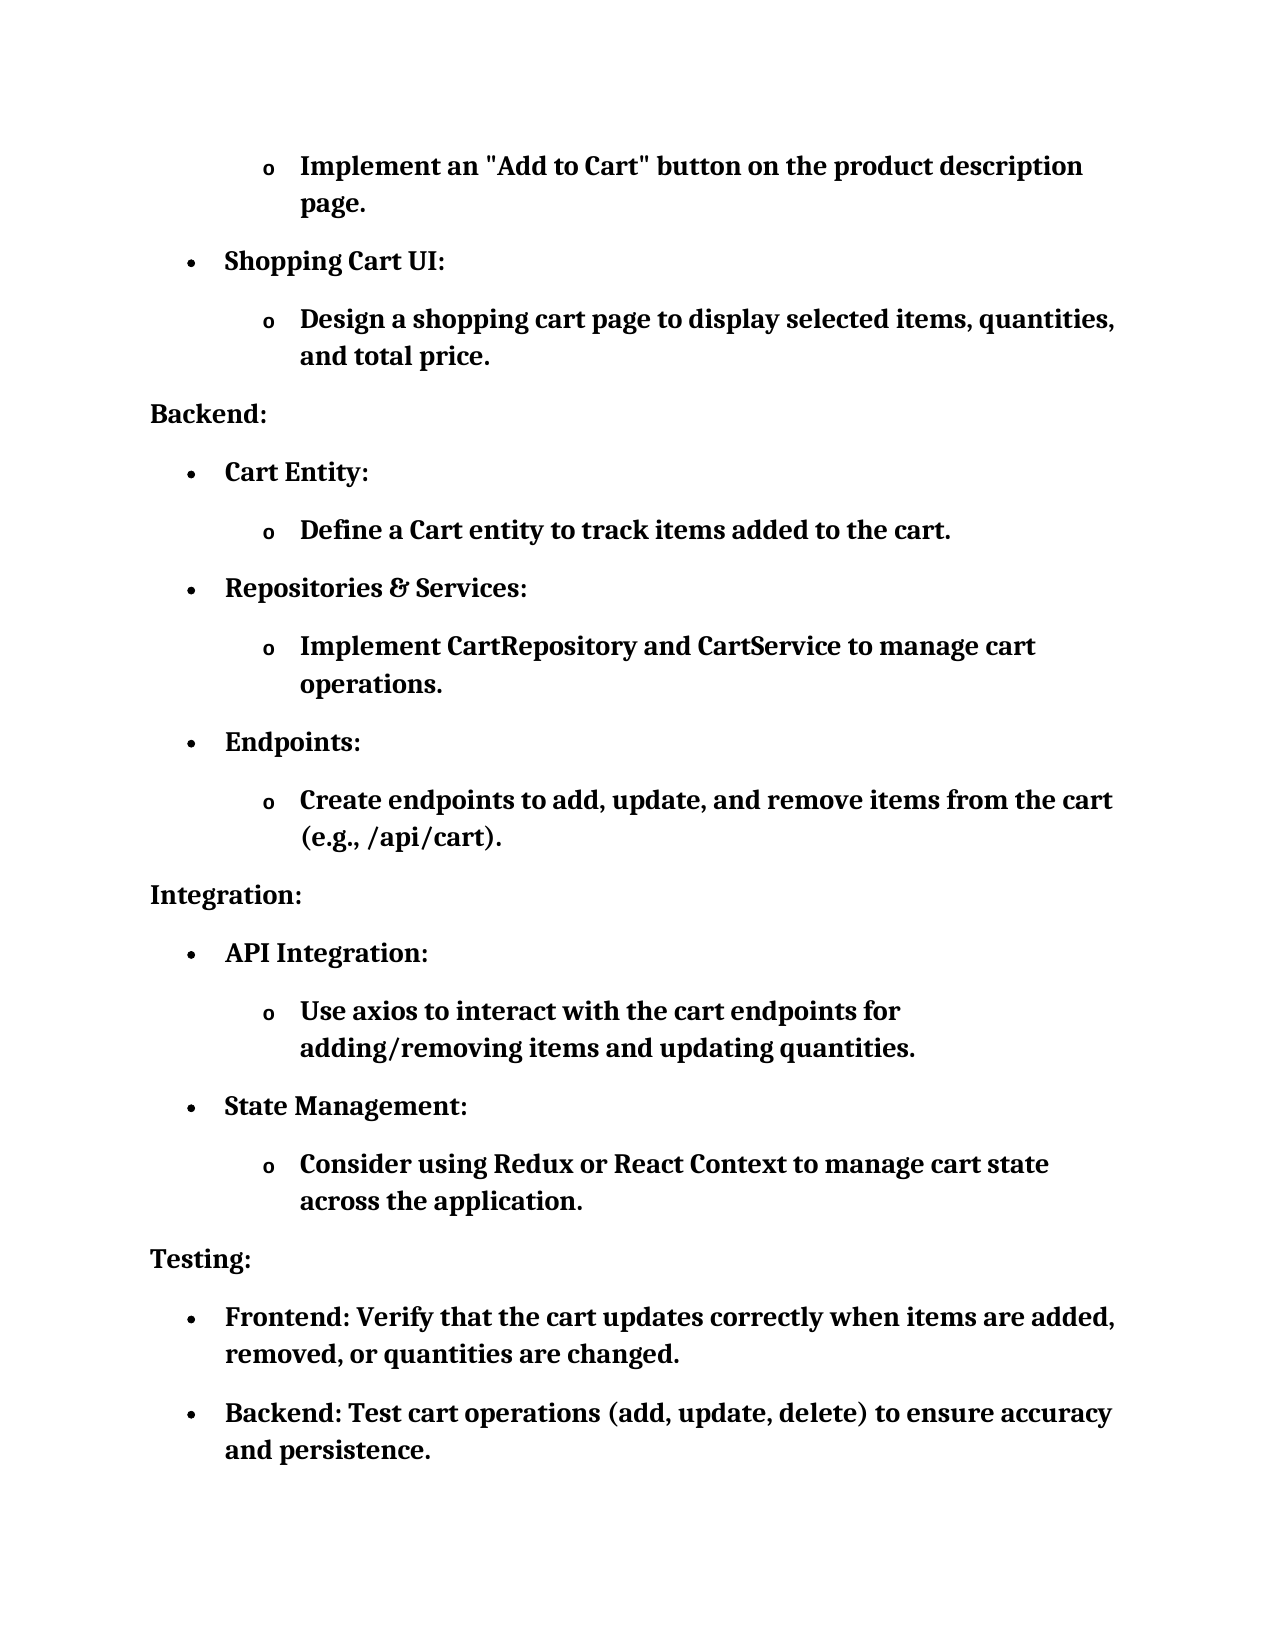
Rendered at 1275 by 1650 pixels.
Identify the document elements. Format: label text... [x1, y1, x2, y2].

list Repositories & Services: [187, 572, 1125, 605]
list Cart Entity: [187, 456, 1125, 489]
list Define a Cart entity to track items added to the cart. [262, 514, 1125, 547]
list Backend: Test cart operations (add, update, delete) to ensure accuracy and persistence. [187, 1397, 1125, 1466]
list Shopping Cart UI: [187, 245, 1125, 278]
list Implement an "Add to Cart" button on the product description page. [262, 150, 1125, 219]
list Create endpoints to add, update, and remove items from the cart (e.g., /api/cart). [262, 784, 1125, 853]
list API Integration: [187, 937, 1125, 969]
list Design a shopping cart page to display selected items, quantities, and total price. [262, 303, 1125, 373]
list Implement CartRepository and CartService to manage cart operations. [262, 631, 1125, 700]
text Testing: [150, 1243, 1125, 1276]
list Consider using Redux or React Context to manage cart state across the application. [262, 1148, 1125, 1218]
text Integration: [150, 879, 1125, 911]
list State Management: [187, 1090, 1125, 1123]
list Frontend: Verify that the cart updates correctly when items are added, removed, or quantities are changed. [187, 1301, 1125, 1371]
list Use axios to interact with the cart endpoints for adding/removing items and updating quantities. [262, 995, 1125, 1064]
list Endpoints: [187, 726, 1125, 758]
text Backend: [150, 398, 1125, 431]
